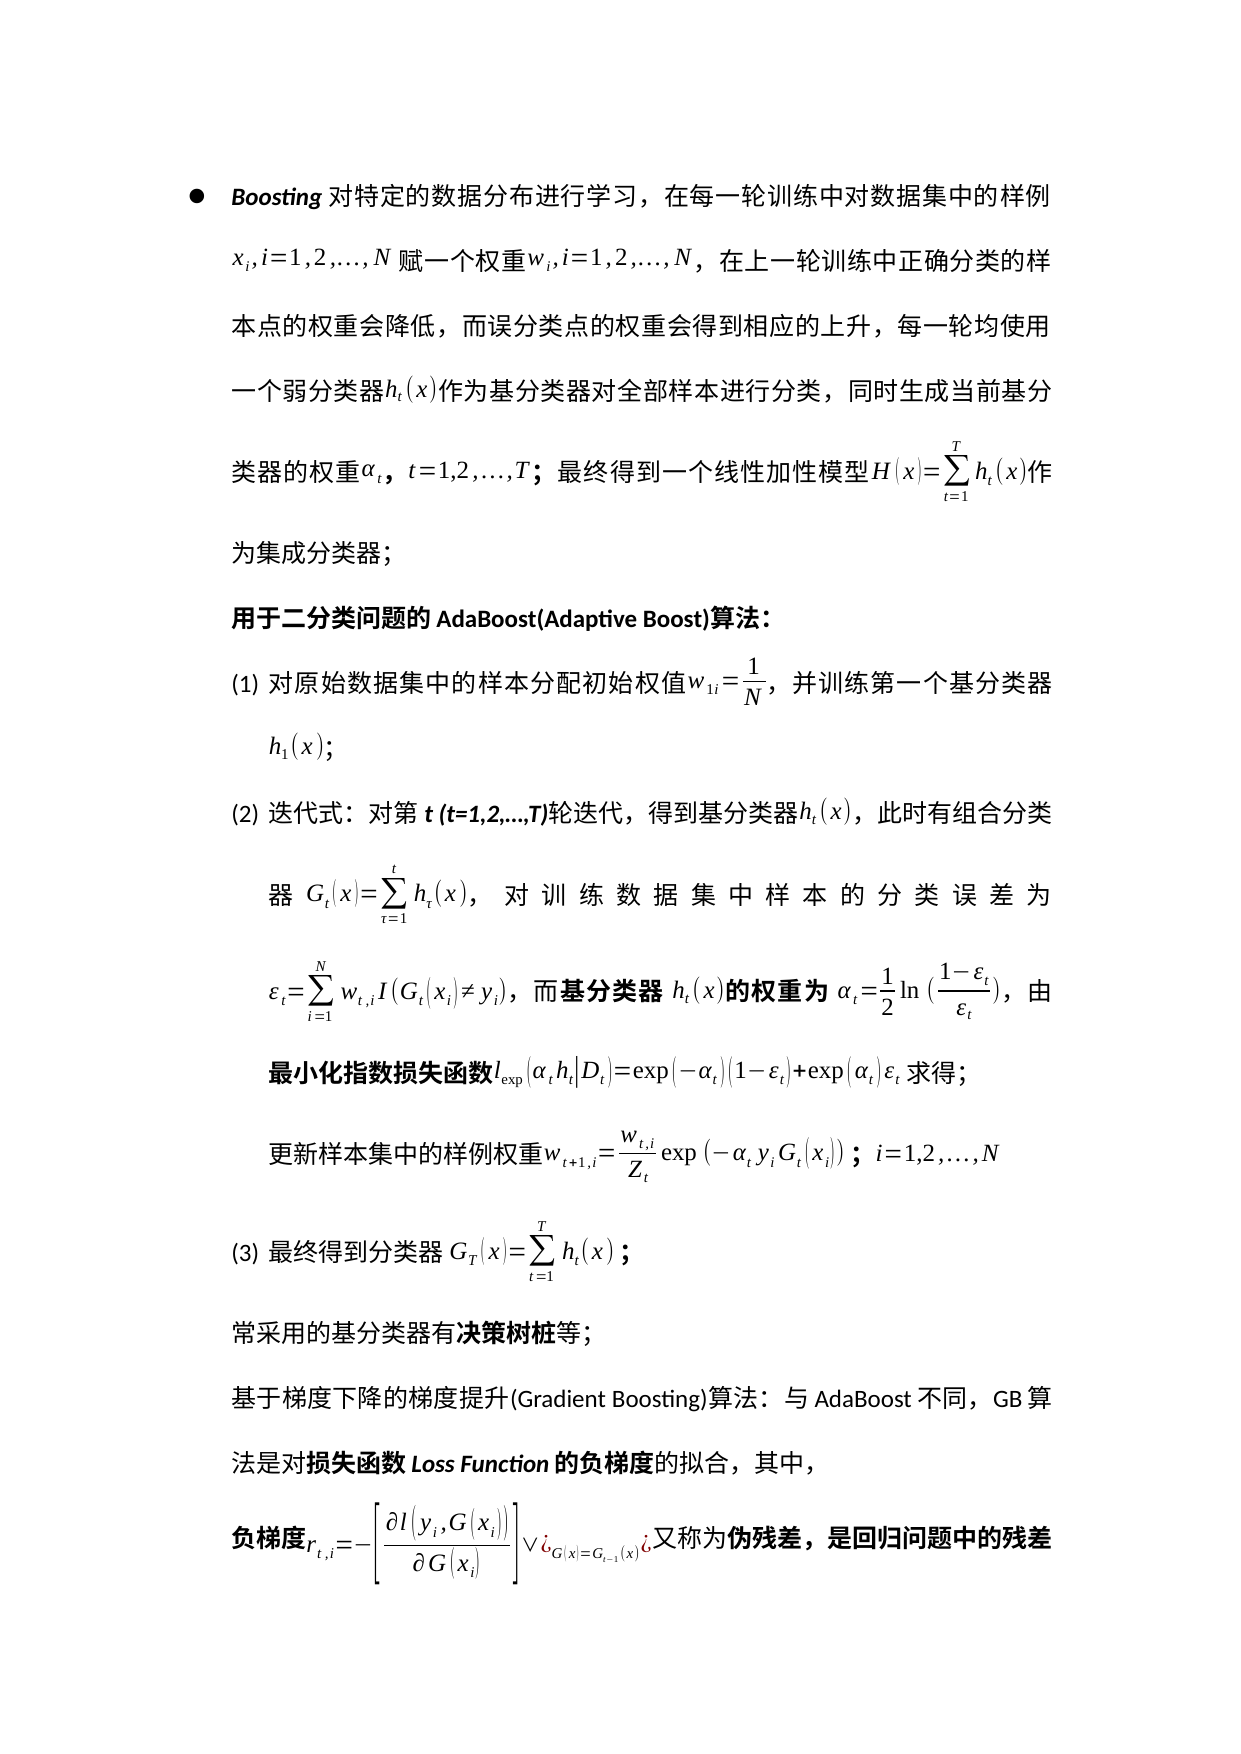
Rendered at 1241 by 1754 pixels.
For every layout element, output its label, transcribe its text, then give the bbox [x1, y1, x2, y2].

text 基于梯度下降的梯度提升(Gradient Boosting)算法：与AdaBoost不同，GB算法是对损失函数Loss Function的负梯度的拟合，其中， [231, 1364, 1053, 1494]
list 更新样本集中的样例权重 ； [269, 1104, 1053, 1202]
list 最终得到分类器 ； [231, 1202, 1053, 1299]
text 常采用的基分类器有决策树桩等； [231, 1299, 1053, 1364]
list 迭代式：对第t (t=1,2,…,T)轮迭代，得到基分类器，此时有组合分类器，对训练数据集中样本的分类误差为，而基分类器 的权重为 ，由最小化指数损失函数 求得； [231, 779, 1053, 1104]
list 对原始数据集中的样本分配初始权值，并训练第一个基分类器； [231, 649, 1053, 779]
text 负梯度又称为伪残差，是回归问题中的残差推广到分类、排序等一般性问题中的近似； [231, 1494, 1053, 1592]
list Boosting对特定的数据分布进行学习，在每一轮训练中对数据集中的样例 赋一个权重，在上一轮训练中正确分类的样本点的权重会降低，而误分类点的权重会得到相应的上升，每一轮均使用一个弱分类器作为基分类器对全部样本进行分类，同时生成当前基分类器的权重，；最终得到一个线性加性模型作为集成分类器； [187, 162, 1053, 584]
text 用于二分类问题的AdaBoost(Adaptive Boost)算法： [231, 584, 1053, 649]
